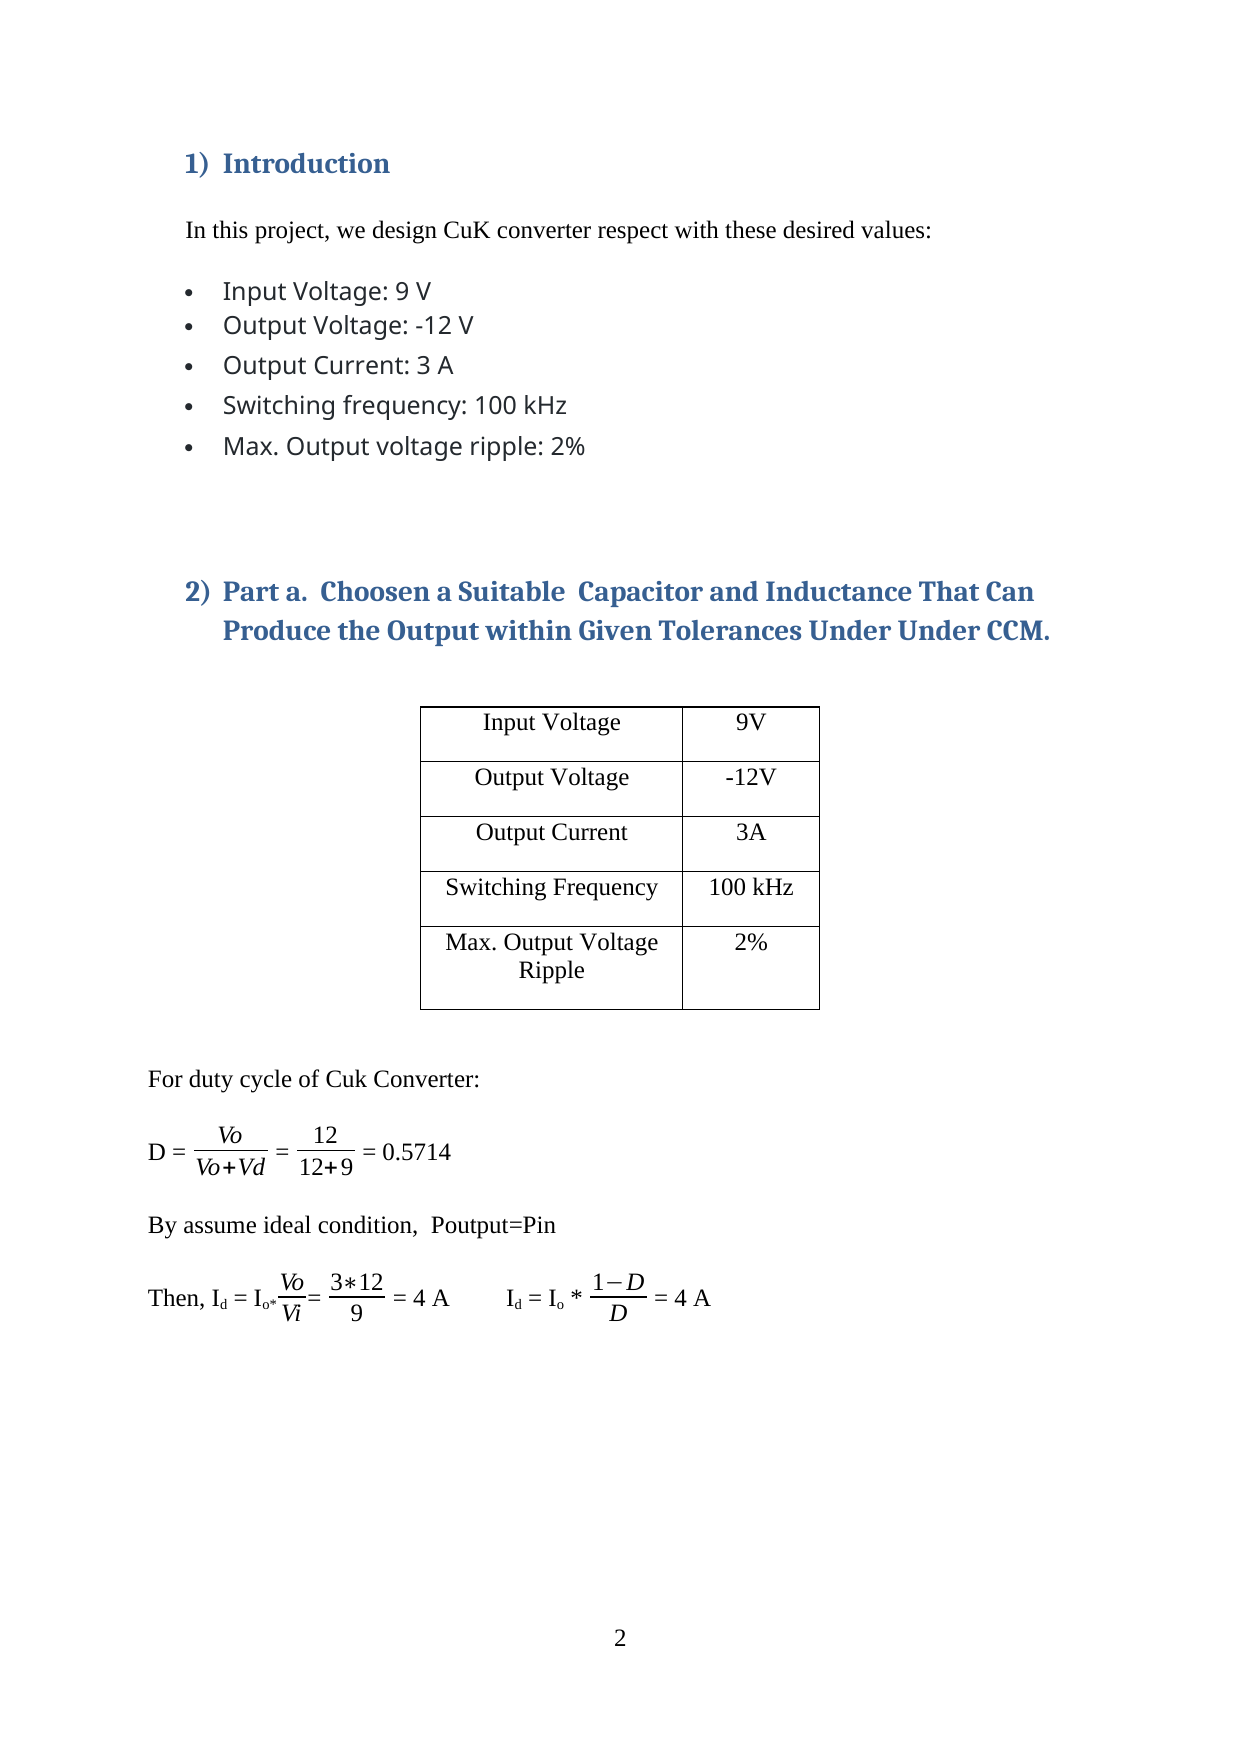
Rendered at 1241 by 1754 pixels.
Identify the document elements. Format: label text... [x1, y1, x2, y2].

table_header 9V [683, 708, 819, 761]
subtitle Introduction [185, 148, 1093, 181]
text In this project, we design CuK converter respect with these desired values: [185, 215, 1093, 244]
table_cell -12V [683, 762, 819, 816]
table_cell Switching Frequency [421, 872, 682, 926]
table_header Input Voltage [421, 708, 682, 761]
subtitle Part a. Choosen a Suitable Capacitor and Inductance That Can Produce the Output within Given Tolerances Under Under CCM. [185, 576, 1093, 648]
table_cell 3A [683, 817, 819, 871]
list Max. Output voltage ripple: 2% [185, 428, 1093, 462]
table_cell Output Current [421, 817, 682, 871]
text By assume ideal condition, Poutput=Pin [148, 1210, 1093, 1239]
list Output Voltage: -12 V [185, 307, 1093, 341]
table_cell 100 kHz [683, 872, 819, 926]
list Input Voltage: 9 V [185, 273, 1093, 307]
text For duty cycle of Cuk Converter: [148, 1064, 1093, 1093]
list Output Current: 3 A [185, 348, 1093, 382]
list Switching frequency: 100 kHz [185, 388, 1093, 422]
text D = = = 0.5714 [148, 1122, 1093, 1181]
text Then, Id = Io*= = 4 A Id = Io * = 4 A [148, 1268, 1093, 1327]
table_cell Output Voltage [421, 762, 682, 816]
table_cell Max. Output Voltage Ripple [421, 927, 682, 1009]
table_cell 2% [683, 927, 819, 1009]
